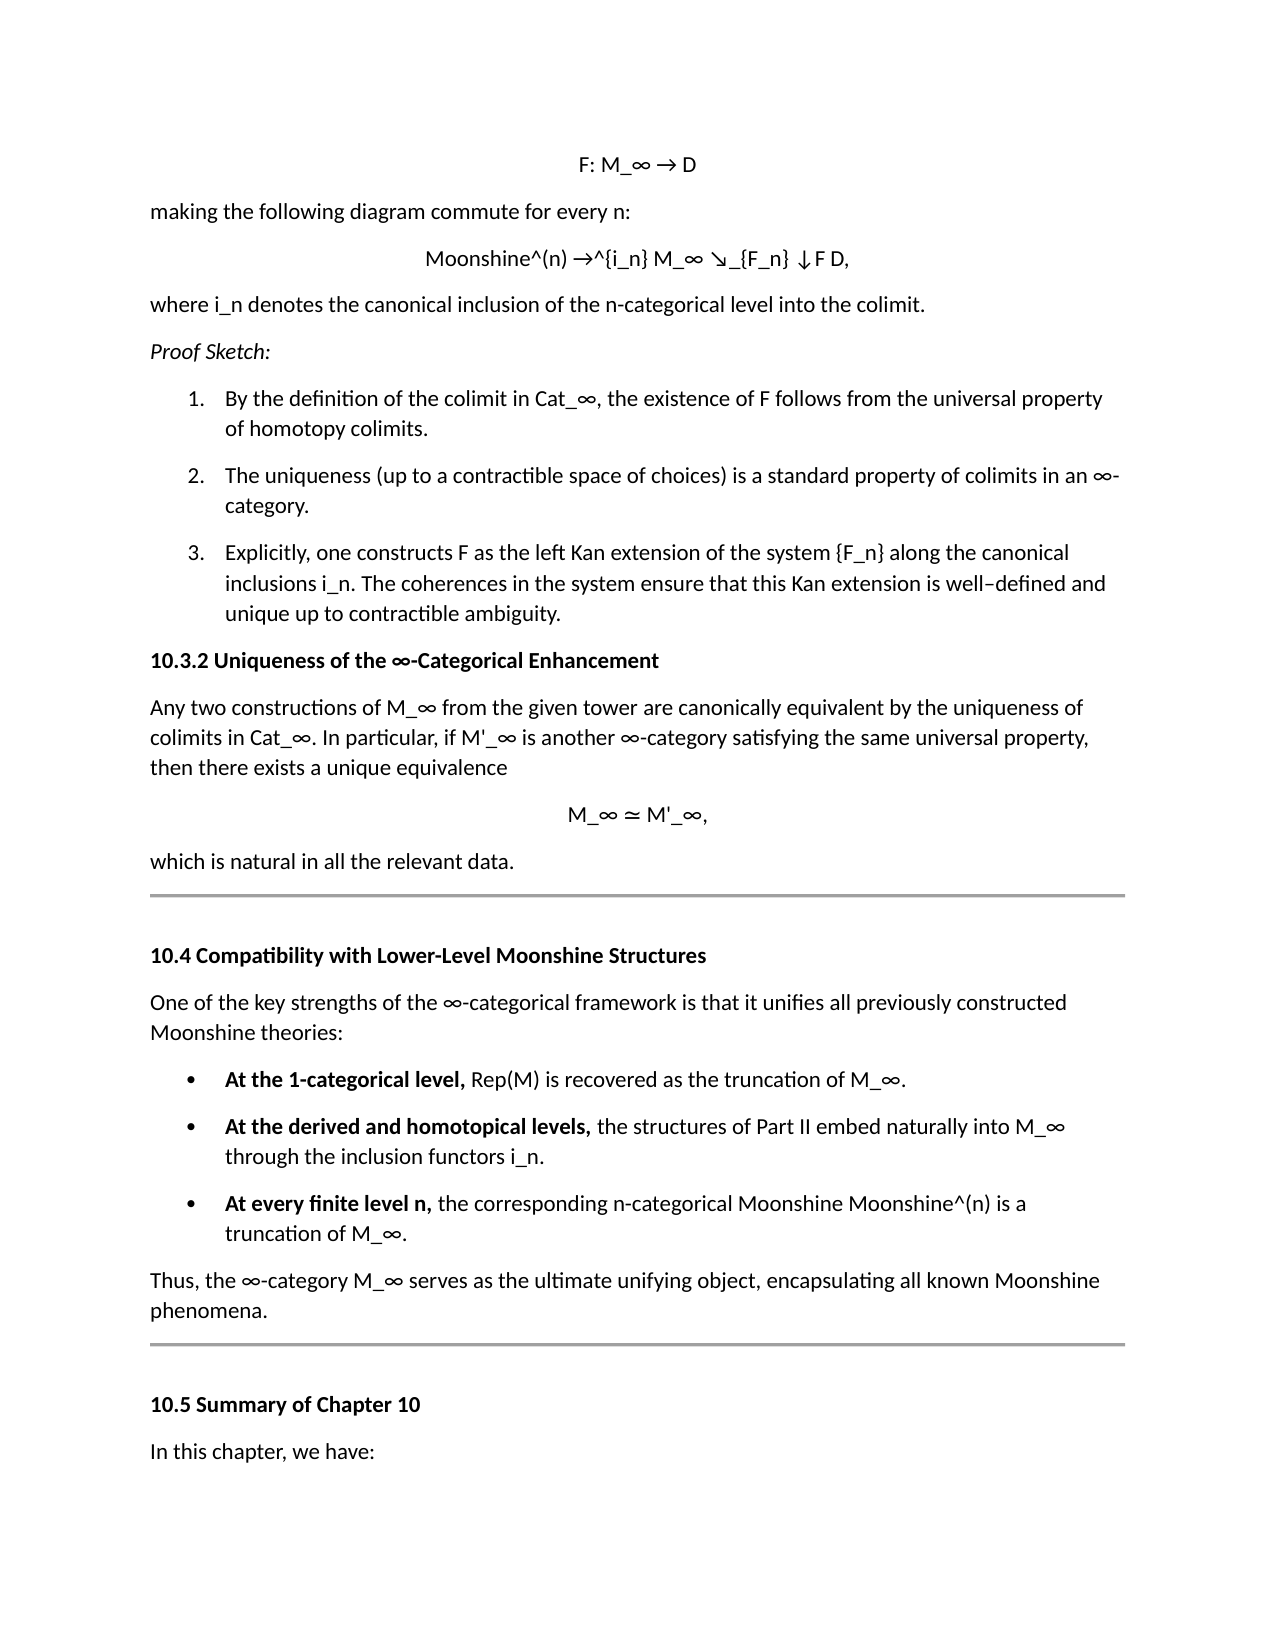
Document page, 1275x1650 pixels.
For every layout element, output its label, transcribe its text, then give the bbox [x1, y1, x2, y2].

list At every finite level n, the corresponding n-categorical Moonshine Moonshine^(n) is a truncation of M_∞. [187, 1189, 1125, 1247]
text 10.4 Compatibility with Lower-Level Moonshine Structures [150, 941, 1125, 969]
text Proof Sketch: [150, 337, 1125, 366]
text 10.3.2 Uniqueness of the ∞-Categorical Enhancement [150, 646, 1125, 674]
text where i_n denotes the canonical inclusion of the n-categorical level into the colimit. [150, 291, 1125, 319]
list At the 1-categorical level, Rep(M) is recovered as the truncation of M_∞. [187, 1065, 1125, 1093]
list By the definition of the colimit in Cat_∞, the existence of F follows from the universal property of homotopy colimits. [187, 384, 1125, 443]
list At the derived and homotopical levels, the structures of Part II embed naturally into M_∞ through the inclusion functors i_n. [187, 1112, 1125, 1170]
text Moonshine^(n) →^{i_n} M_∞ ↘_{F_n} ↓F D, [150, 244, 1125, 272]
text Thus, the ∞-category M_∞ serves as the ultimate unifying object, encapsulating all known Moonshine phenomena. [150, 1266, 1125, 1324]
text M_∞ ≃ M'_∞, [150, 800, 1125, 828]
text 10.5 Summary of Chapter 10 [150, 1390, 1125, 1418]
text F: M_∞ → D [150, 150, 1125, 178]
text In this chapter, we have: [150, 1437, 1125, 1465]
list The uniqueness (up to a contractible space of choices) is a standard property of colimits in an ∞-category. [187, 461, 1125, 520]
text which is natural in all the relevant data. [150, 847, 1125, 875]
text One of the key strengths of the ∞-categorical framework is that it unifies all previously constructed Moonshine theories: [150, 988, 1125, 1046]
list Explicitly, one constructs F as the left Kan extension of the system {F_n} along the canonical inclusions i_n. The coherences in the system ensure that this Kan extension is well–defined and unique up to contractible ambiguity. [187, 538, 1125, 627]
text Any two constructions of M_∞ from the given tower are canonically equivalent by the uniqueness of colimits in Cat_∞. In particular, if M'_∞ is another ∞-category satisfying the same universal property, then there exists a unique equivalence [150, 693, 1125, 781]
text making the following diagram commute for every n: [150, 197, 1125, 225]
